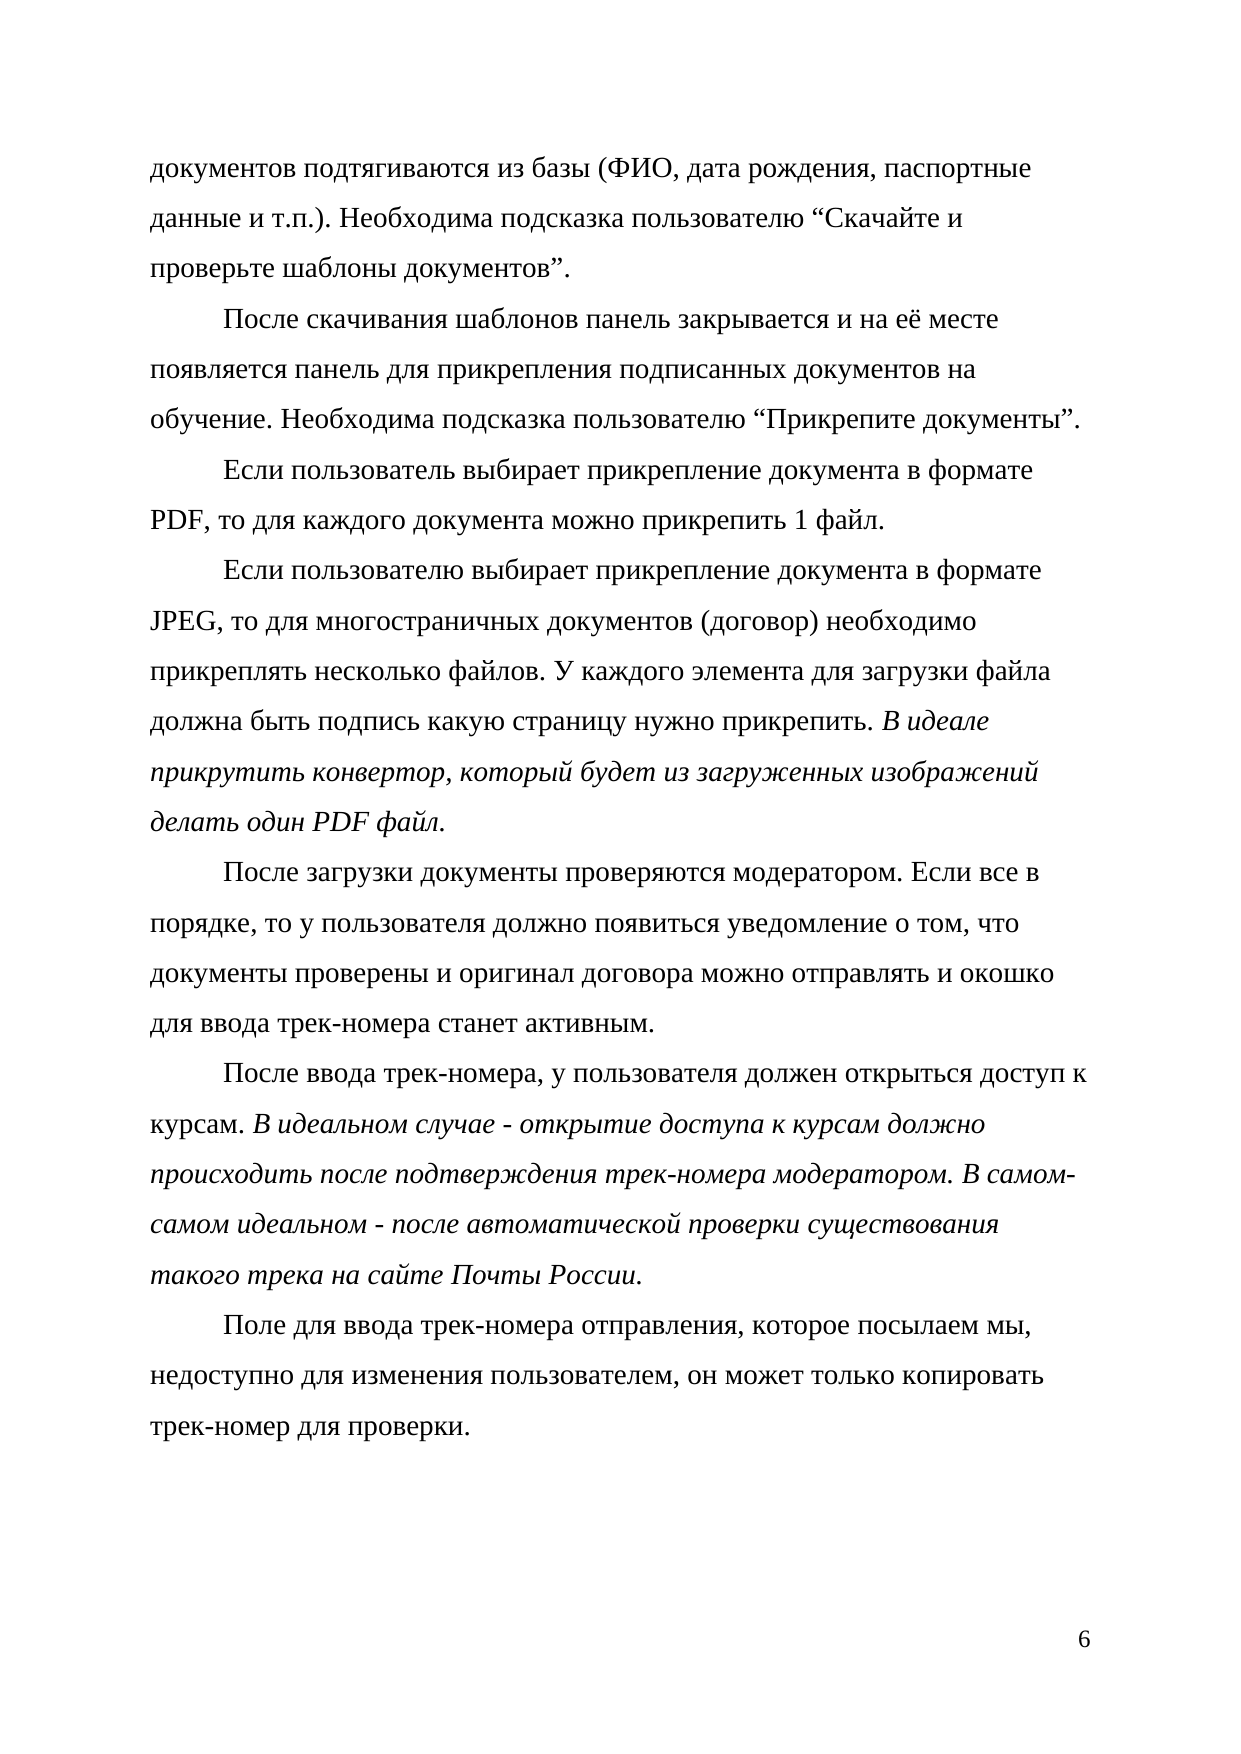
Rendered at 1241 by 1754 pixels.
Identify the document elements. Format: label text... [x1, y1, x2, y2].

text После загрузки документы проверяются модератором. Если все в порядке, то у пользователя должно появиться уведомление о том, что документы проверены и оригинал договора можно отправлять и окошко для ввода трек-номера станет активным. [150, 854, 1090, 1039]
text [150, 150, 1090, 284]
text Поле для ввода трек-номера отправления, которое посылаем мы, недоступно для изменения пользователем, он может только копировать трек-номер для проверки. [150, 1307, 1090, 1441]
text После ввода трек-номера, у пользователя должен открыться доступ к курсам. В идеальном случае - открытие доступа к курсам должно происходить после подтверждения трек-номера модератором. В самом-самом идеальном - после автоматической проверки существования такого трека на сайте Почты России. [150, 1056, 1090, 1290]
text После скачивания шаблонов панель закрывается и на её месте появляется панель для прикрепления подписанных документов на обучение. Необходима подсказка пользователю “Прикрепите документы”. [150, 301, 1090, 435]
text Если пользователь выбирает прикрепление документа в формате PDF, то для каждого документа можно прикрепить 1 файл. [150, 452, 1090, 536]
text Если пользователю выбирает прикрепление документа в формате JPEG, то для многостраничных документов (договор) необходимо прикреплять несколько файлов. У каждого элемента для загрузки файла должна быть подпись какую страницу нужно прикрепить. В идеале прикрутить конвертор, который будет из загруженных изображений делать один PDF файл. [150, 552, 1090, 838]
